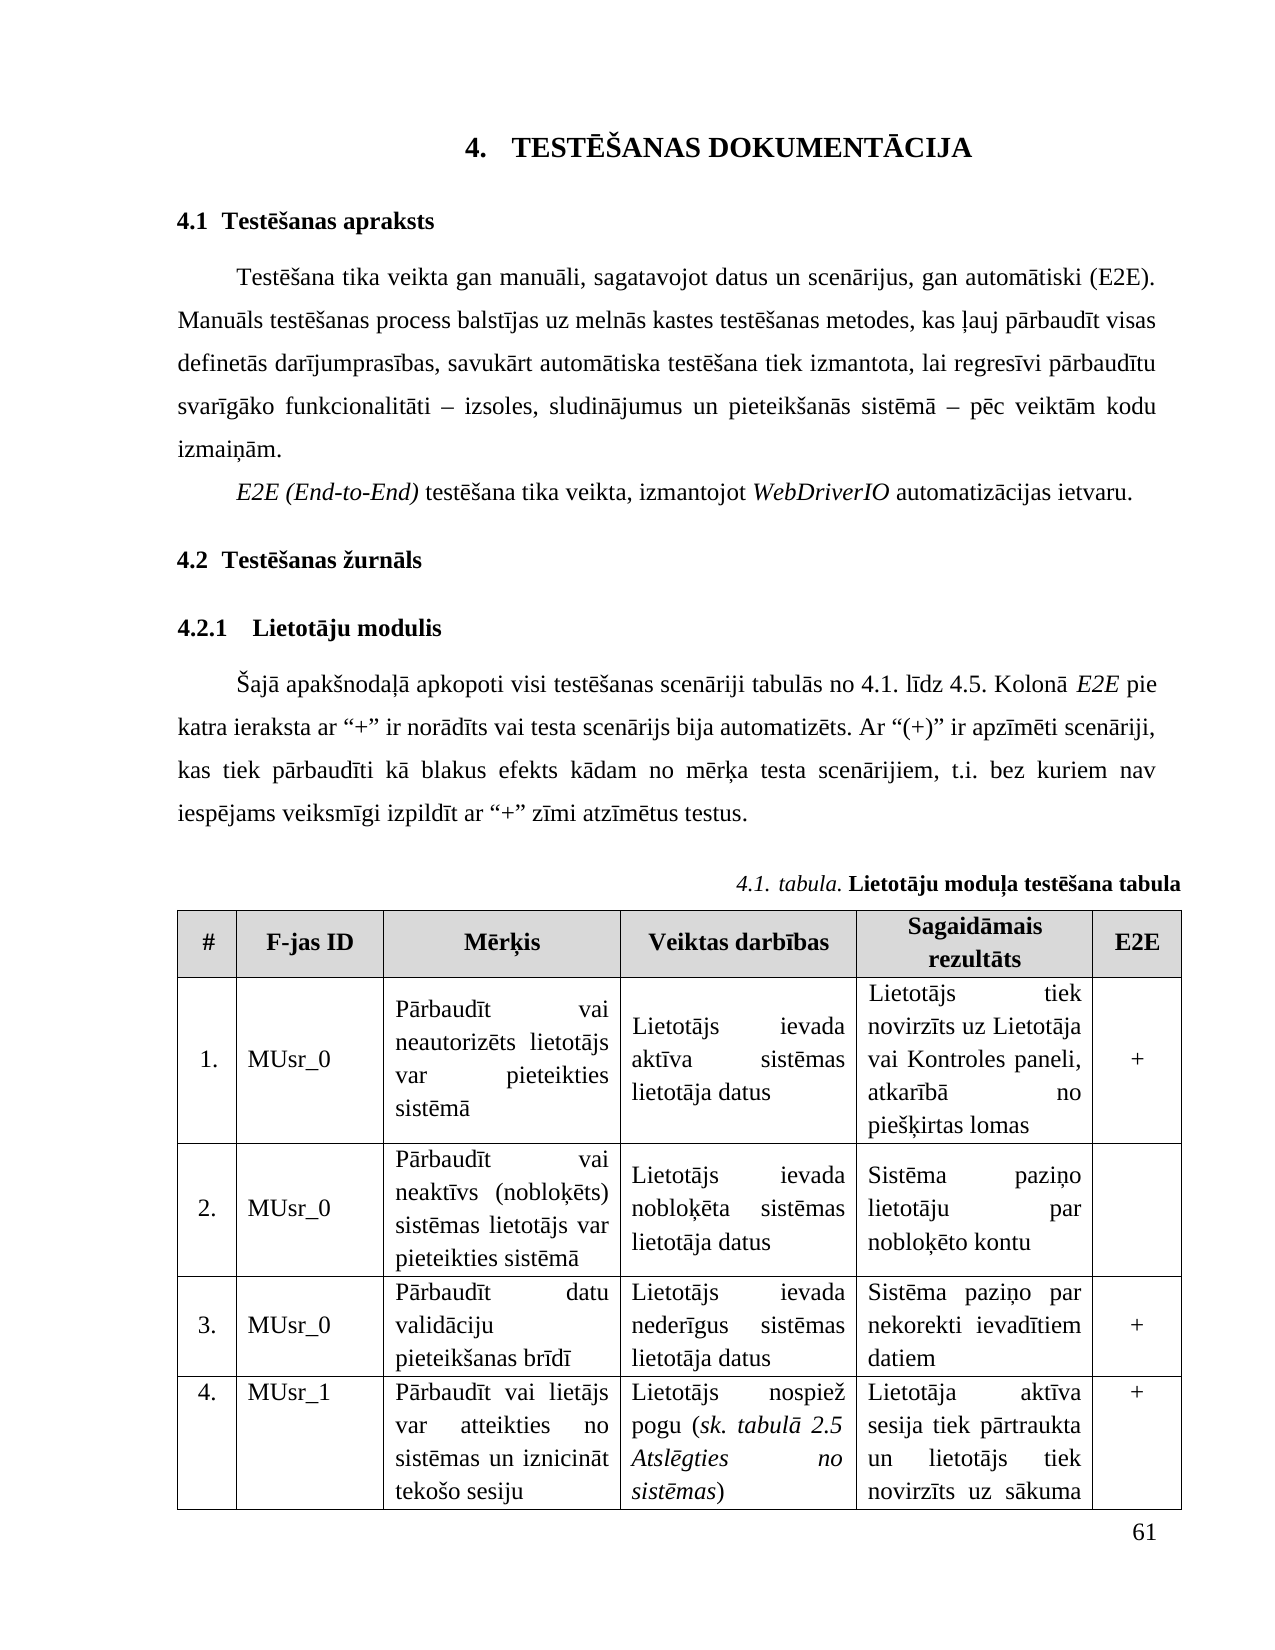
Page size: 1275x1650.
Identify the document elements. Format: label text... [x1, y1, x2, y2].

text Testēšanas Dokumentācija [221, 131, 1157, 164]
table_cell + [1093, 1377, 1181, 1509]
text Testēšanas žurnāls [177, 545, 1157, 574]
table_cell Lietotājs ievada nederīgus sistēmas lietotāja datus [621, 1277, 856, 1376]
table_cell MUsr_0 [237, 1277, 383, 1376]
table_cell 1. [178, 978, 236, 1143]
text Testēšana tika veikta gan manuāli, sagatavojot datus un scenārijus, gan automātiski (E2E). Manuāls testēšanas process balstījas uz melnās kastes testēšanas metodes, kas ļauj pārbaudīt visas definetās darījumprasības, savukārt automātiska testēšana tiek izmantota, lai regresīvi pārbaudītu svarīgāko funkcionalitāti – izsoles, sludinājumus un pieteikšanās sistēmā – pēc veiktām kodu izmaiņām. [177, 262, 1157, 463]
table_cell MUsr_1 [237, 1377, 383, 1509]
table_cell Pārbaudīt datu validāciju pieteikšanas brīdī [384, 1277, 620, 1376]
table_header # [178, 911, 236, 977]
table_header Sagaidāmais rezultāts [857, 911, 1092, 977]
text E2E (End-to-End) testēšana tika veikta, izmantojot WebDriverIO automatizācijas ietvaru. [177, 477, 1157, 506]
table_cell MUsr_0 [237, 1144, 383, 1276]
table_cell [1093, 1144, 1181, 1276]
table_cell Pārbaudīt vai neaktīvs (nobloķēts) sistēmas lietotājs var pieteikties sistēmā [384, 1144, 620, 1276]
table_cell Pārbaudīt vai lietājs var atteikties no sistēmas un iznicināt tekošo sesiju [384, 1377, 620, 1509]
table_header Mērķis [384, 911, 620, 977]
list tabula. Lietotāju moduļa testēšana tabula [295, 870, 1181, 897]
text Testēšanas apraksts [177, 206, 1157, 235]
table_header F-jas ID [237, 911, 383, 977]
table_cell Sistēma paziņo lietotāju par nobloķēto kontu [857, 1144, 1092, 1276]
table_cell Lietotājs ievada nobloķēta sistēmas lietotāja datus [621, 1144, 856, 1276]
table_cell 4. [178, 1377, 236, 1509]
table_cell Pārbaudīt vai neautorizēts lietotājs var pieteikties sistēmā [384, 978, 620, 1143]
table_header E2E [1093, 911, 1181, 977]
text Šajā apakšnodaļā apkopoti visi testēšanas scenāriji tabulās no 4.1. līdz 4.5. Kolonā E2E pie katra ieraksta ar “+” ir norādīts vai testa scenārijs bija automatizēts. Ar “(+)” ir apzīmēti scenāriji, kas tiek pārbaudīti kā blakus efekts kādam no mērķa testa scenārijiem, t.i. bez kuriem nav iespējams veiksmīgi izpildīt ar “+” zīmi atzīmētus testus. [177, 669, 1157, 827]
table_cell MUsr_0 [237, 978, 383, 1143]
table_header Veiktas darbības [621, 911, 856, 977]
table_cell + [1093, 978, 1181, 1143]
text Lietotāju modulis [177, 613, 1157, 642]
table_cell Lietotājs nospiež pogu (sk. tabulā 2.5 Atslēgties no sistēmas) [621, 1377, 856, 1509]
table_cell + [1093, 1277, 1181, 1376]
table_cell 3. [178, 1277, 236, 1376]
table_cell Lietotājs tiek novirzīts uz Lietotāja vai Kontroles paneli, atkarībā no piešķirtas lomas [857, 978, 1092, 1143]
table_cell Lietotāja aktīva sesija tiek pārtraukta un lietotājs tiek novirzīts uz sākuma lapu [857, 1377, 1092, 1509]
table_cell 2. [178, 1144, 236, 1276]
table_cell Lietotājs ievada aktīva sistēmas lietotāja datus [621, 978, 856, 1143]
table_cell Sistēma paziņo par nekorekti ievadītiem datiem [857, 1277, 1092, 1376]
